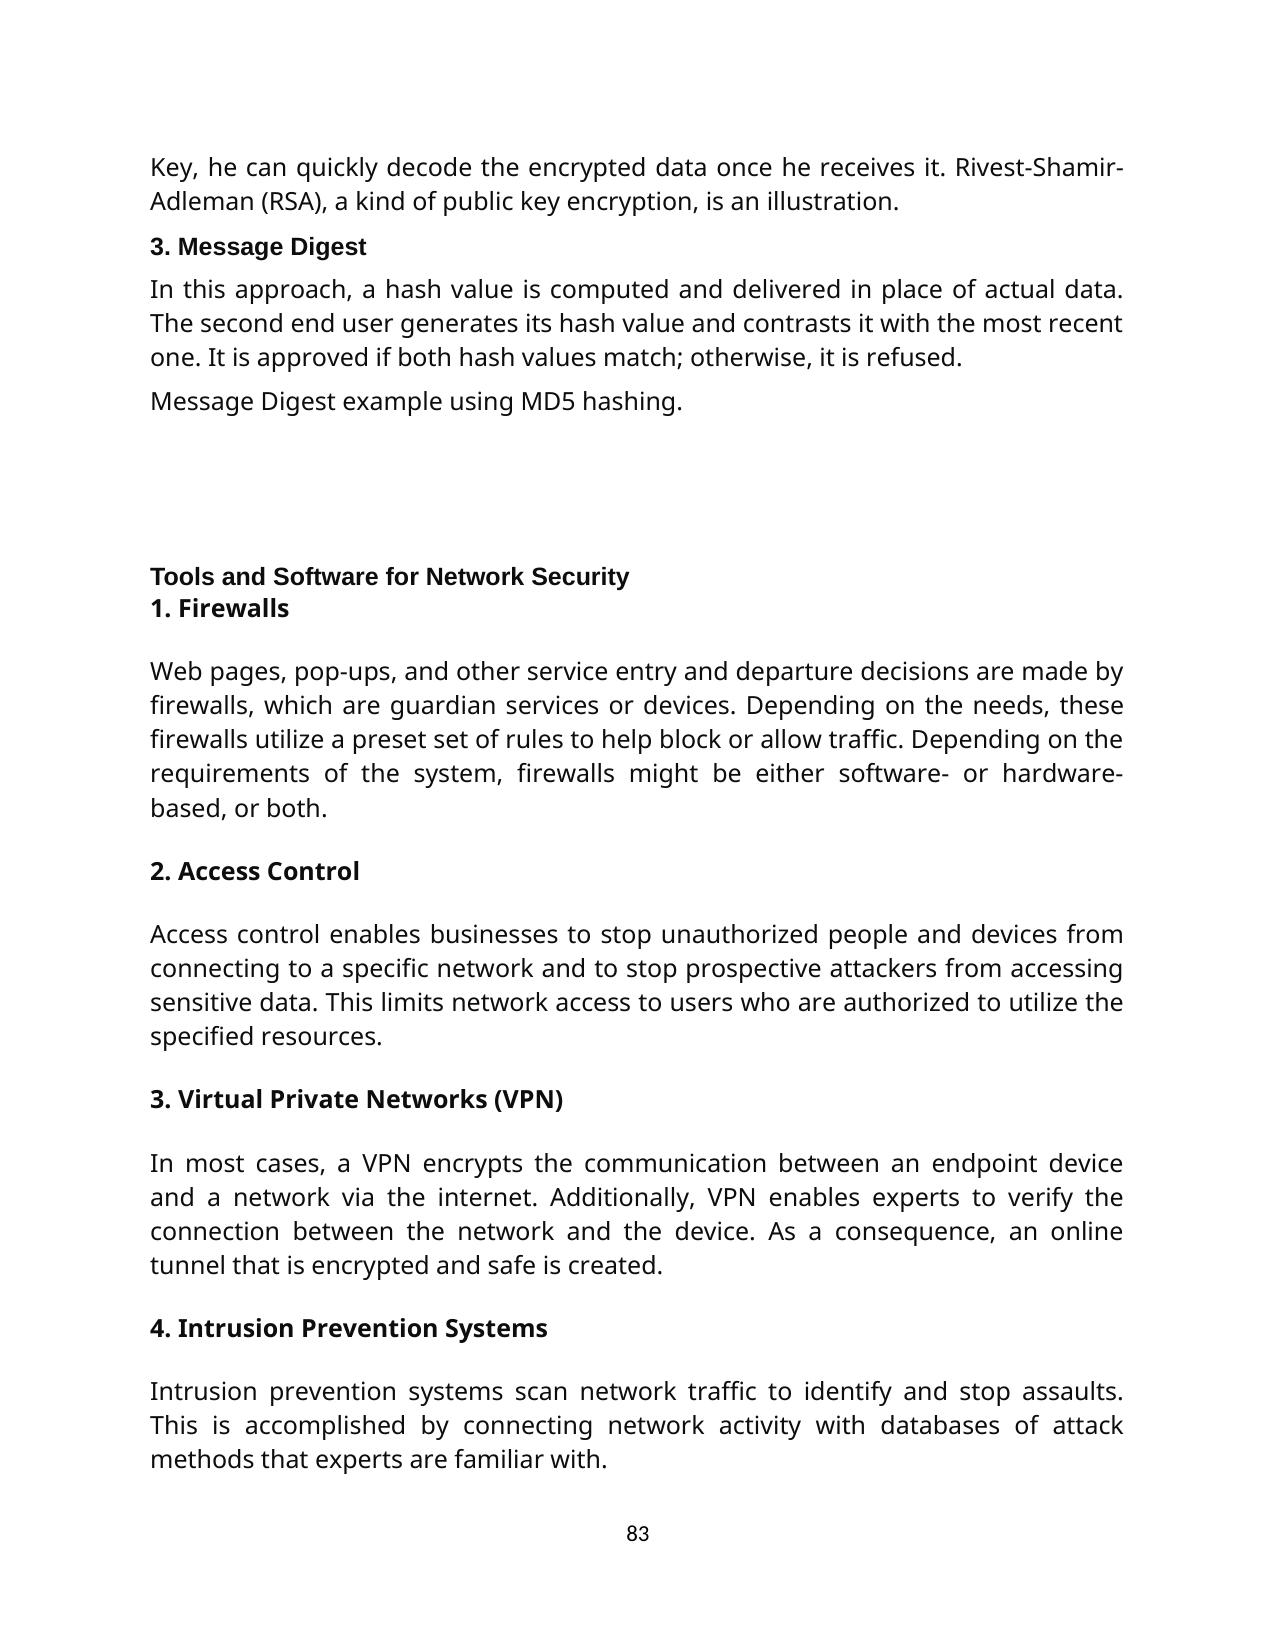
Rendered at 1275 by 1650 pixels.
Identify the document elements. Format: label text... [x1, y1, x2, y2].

subtitle Tools and Software for Network Security [150, 562, 1125, 591]
text Message Digest example using MD5 hashing. [150, 384, 1125, 418]
subtitle 3. Message Digest [150, 228, 1125, 261]
text 3. Virtual Private Networks (VPN) [150, 1082, 1125, 1116]
text In most cases, a VPN encrypts the communication between an endpoint device and a network via the internet. Additionally, VPN enables experts to verify the connection between the network and the device. As a consequence, an online tunnel that is encrypted and safe is created. [150, 1145, 1125, 1282]
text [150, 150, 1125, 218]
text In this approach, a hash value is computed and delivered in place of actual data. The second end user generates its hash value and contrasts it with the most recent one. It is approved if both hash values match; otherwise, it is refused. [150, 271, 1125, 374]
text Access control enables businesses to stop unauthorized people and devices from connecting to a specific network and to stop prospective attackers from accessing sensitive data. This limits network access to users who are authorized to utilize the specified resources. [150, 917, 1125, 1053]
text 2. Access Control [150, 853, 1125, 887]
text Web pages, pop-ups, and other service entry and departure decisions are made by firewalls, which are guardian services or devices. Depending on the needs, these firewalls utilize a preset set of rules to help block or allow traffic. Depending on the requirements of the system, firewalls might be either software- or hardware-based, or both. [150, 654, 1125, 824]
text Intrusion prevention systems scan network traffic to identify and stop assaults. This is accomplished by connecting network activity with databases of attack methods that experts are familiar with. [150, 1374, 1125, 1476]
text 1. Firewalls [150, 591, 1125, 625]
text 4. Intrusion Prevention Systems [150, 1311, 1125, 1345]
